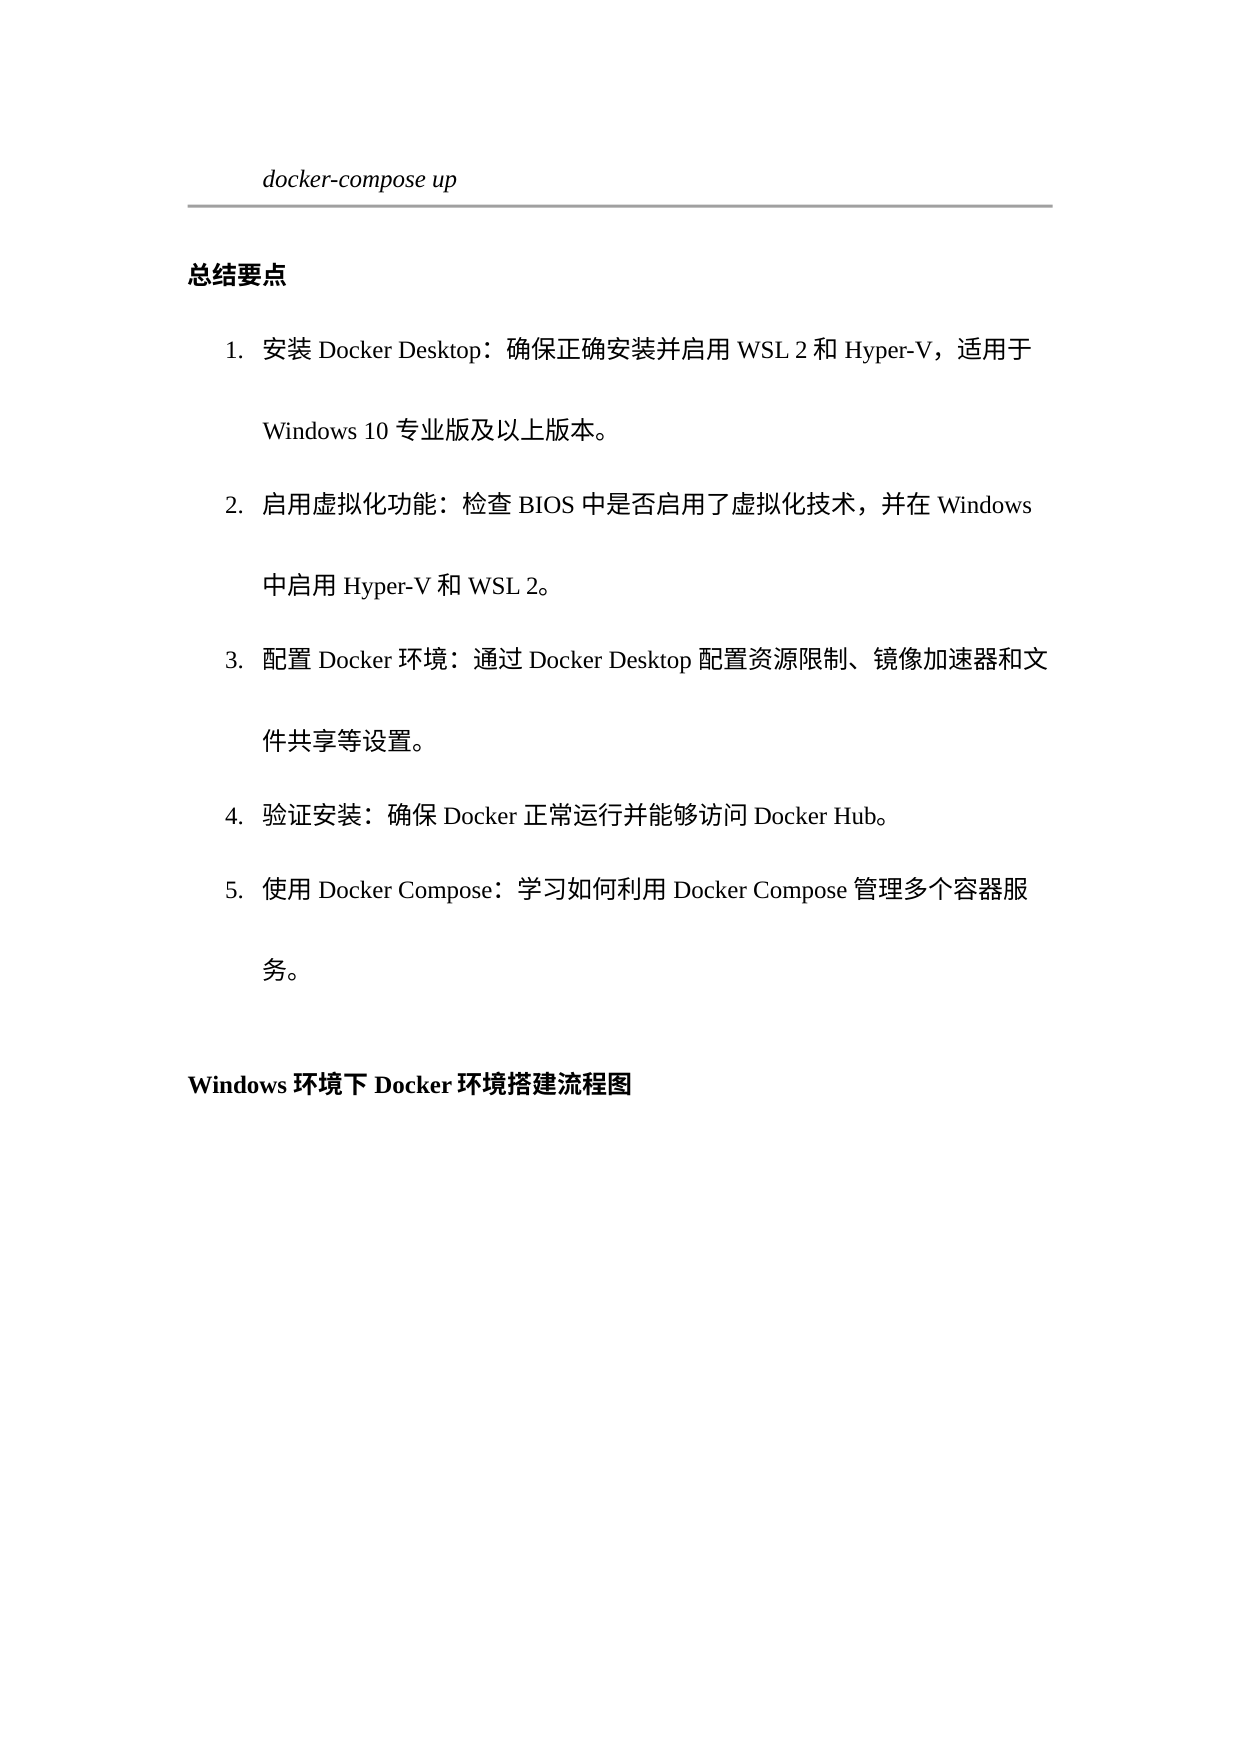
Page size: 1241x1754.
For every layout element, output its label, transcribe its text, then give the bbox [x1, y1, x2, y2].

list 配置 Docker 环境：通过 Docker Desktop 配置资源限制、镜像加速器和文件共享等设置。 [225, 626, 1053, 772]
text docker-compose up [231, 162, 1053, 194]
list 安装 Docker Desktop：确保正确安装并启用 WSL 2 和 Hyper-V，适用于 Windows 10 专业版及以上版本。 [225, 315, 1053, 461]
list 使用 Docker Compose：学习如何利用 Docker Compose 管理多个容器服务。 [225, 855, 1053, 1001]
text Windows 环境下 Docker 环境搭建流程图 [187, 1050, 1053, 1115]
list 验证安装：确保 Docker 正常运行并能够访问 Docker Hub。 [225, 781, 1053, 846]
text 总结要点 [187, 241, 1053, 306]
list 启用虚拟化功能：检查 BIOS 中是否启用了虚拟化技术，并在 Windows 中启用 Hyper-V 和 WSL 2。 [225, 470, 1053, 616]
